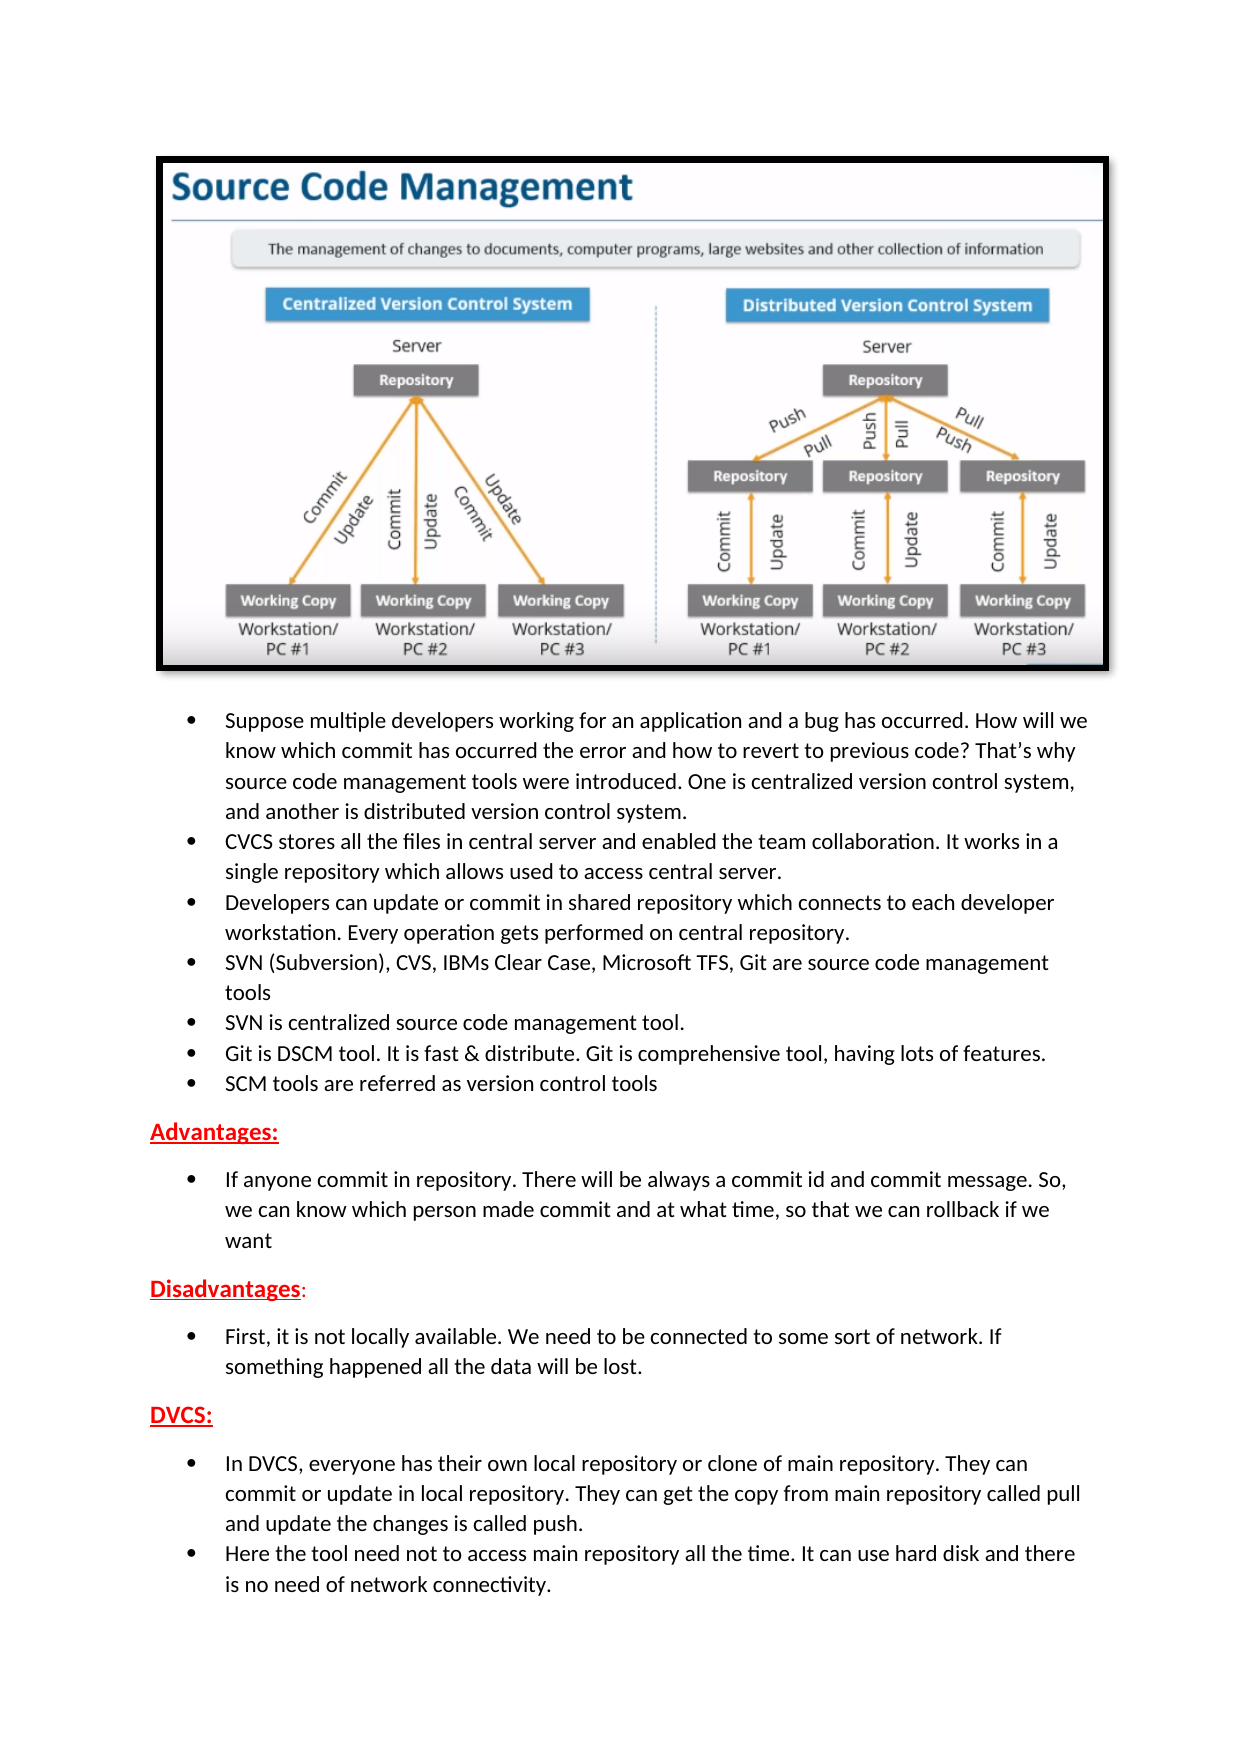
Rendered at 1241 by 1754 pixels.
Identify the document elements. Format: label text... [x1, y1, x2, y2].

picture [163, 163, 1103, 665]
list Developers can update or commit in shared repository which connects to each developer workstation. Every operation gets performed on central repository. [187, 888, 1090, 946]
text Disadvantages: [150, 1273, 1090, 1303]
list CVCS stores all the files in central server and enabled the team collaboration. It works in a single repository which allows used to access central server. [187, 827, 1090, 886]
list SCM tools are referred as version control tools [187, 1069, 1090, 1097]
list In DVCS, everyone has their own local repository or clone of main repository. They can commit or update in local repository. They can get the copy from main repository called pull and update the changes is called push. [187, 1449, 1090, 1537]
list Suppose multiple developers working for an application and a bug has occurred. How will we know which commit has occurred the error and how to revert to previous code? That’s why source code management tools were introduced. One is centralized version control system, and another is distributed version control system. [187, 706, 1090, 825]
list Git is DSCM tool. It is fast & distribute. Git is comprehensive tool, having lots of features. [187, 1039, 1090, 1067]
list SVN (Subversion), CVS, IBMs Clear Case, Microsoft TFS, Git are source code management tools [187, 948, 1090, 1006]
text DVCS: [150, 1399, 1090, 1430]
list First, it is not locally available. We need to be connected to some sort of network. If something happened all the data will be lost. [187, 1322, 1090, 1381]
list If anyone commit in repository. There will be always a commit id and commit message. So, we can know which person made commit and at what time, so that we can rollback if we want [187, 1165, 1090, 1254]
list Here the tool need not to access main repository all the time. It can use hard disk and there is no need of network connectivity. [187, 1539, 1090, 1598]
text Advantages: [150, 1116, 1090, 1146]
list SVN is centralized source code management tool. [187, 1008, 1090, 1037]
